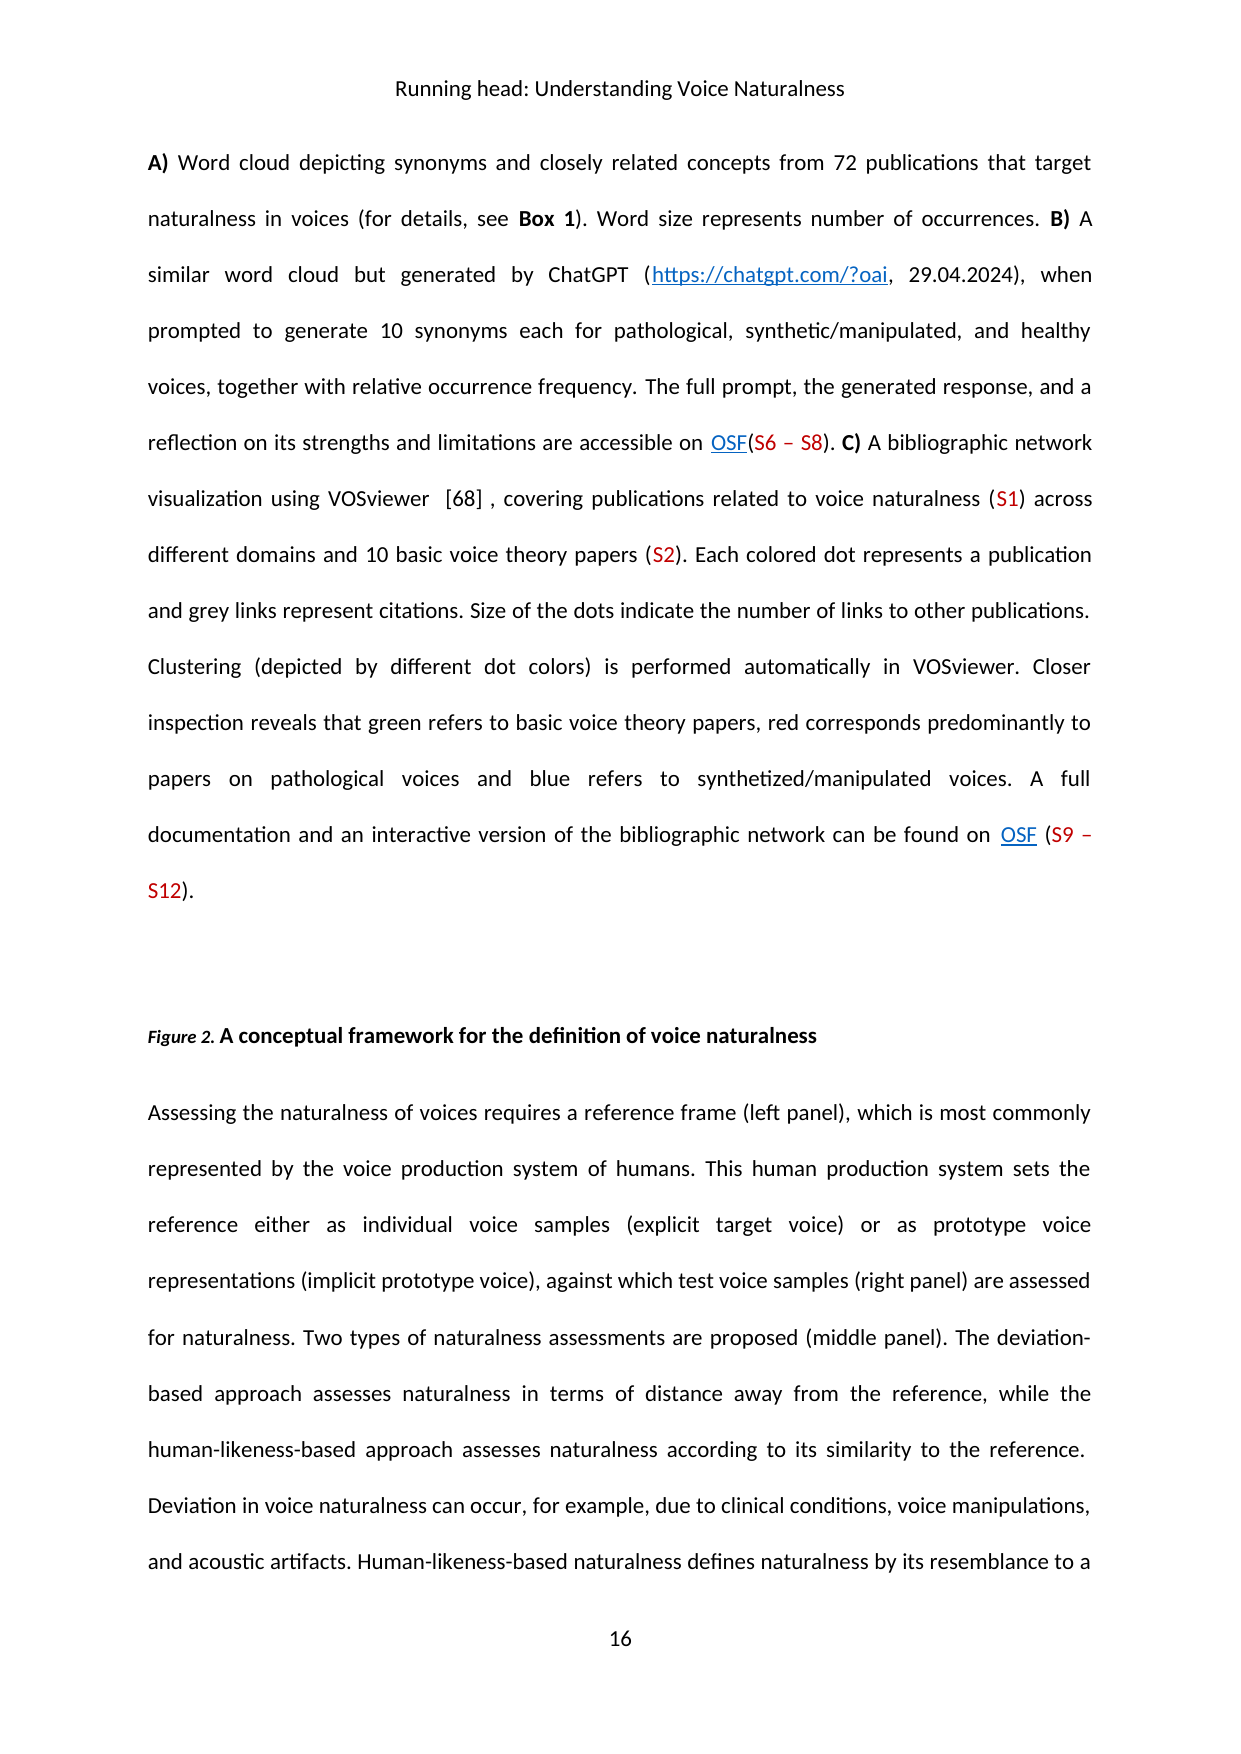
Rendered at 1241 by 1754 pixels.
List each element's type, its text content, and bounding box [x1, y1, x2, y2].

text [148, 1098, 1093, 1575]
text A) Word cloud depicting synonyms and closely related concepts from 72 publications that target naturalness in voices (for details, see Box 1). Word size represents number of occurrences. B) A similar word cloud but generated by ChatGPT (https://chatgpt.com/?oai, 29.04.2024), when prompted to generate 10 synonyms each for pathological, synthetic/manipulated, and healthy voices, together with relative occurrence frequency. The full prompt, the generated response, and a reflection on its strengths and limitations are accessible on OSF(S6 – S8). C) A bibliographic network visualization using VOSviewer , covering publications related to voice naturalness (S1) across different domains and 10 basic voice theory papers (S2). Each colored dot represents a publication and grey links represent citations. Size of the dots indicate the number of links to other publications. Clustering (depicted by different dot colors) is performed automatically in VOSviewer. Closer inspection reveals that green refers to basic voice theory papers, red corresponds predominantly to papers on pathological voices and blue refers to synthetized/manipulated voices. A full documentation and an interactive version of the bibliographic network can be found on OSF (S9 – S12). [148, 148, 1093, 904]
text Figure 2. A conceptual framework for the definition of voice naturalness [148, 1022, 1093, 1049]
